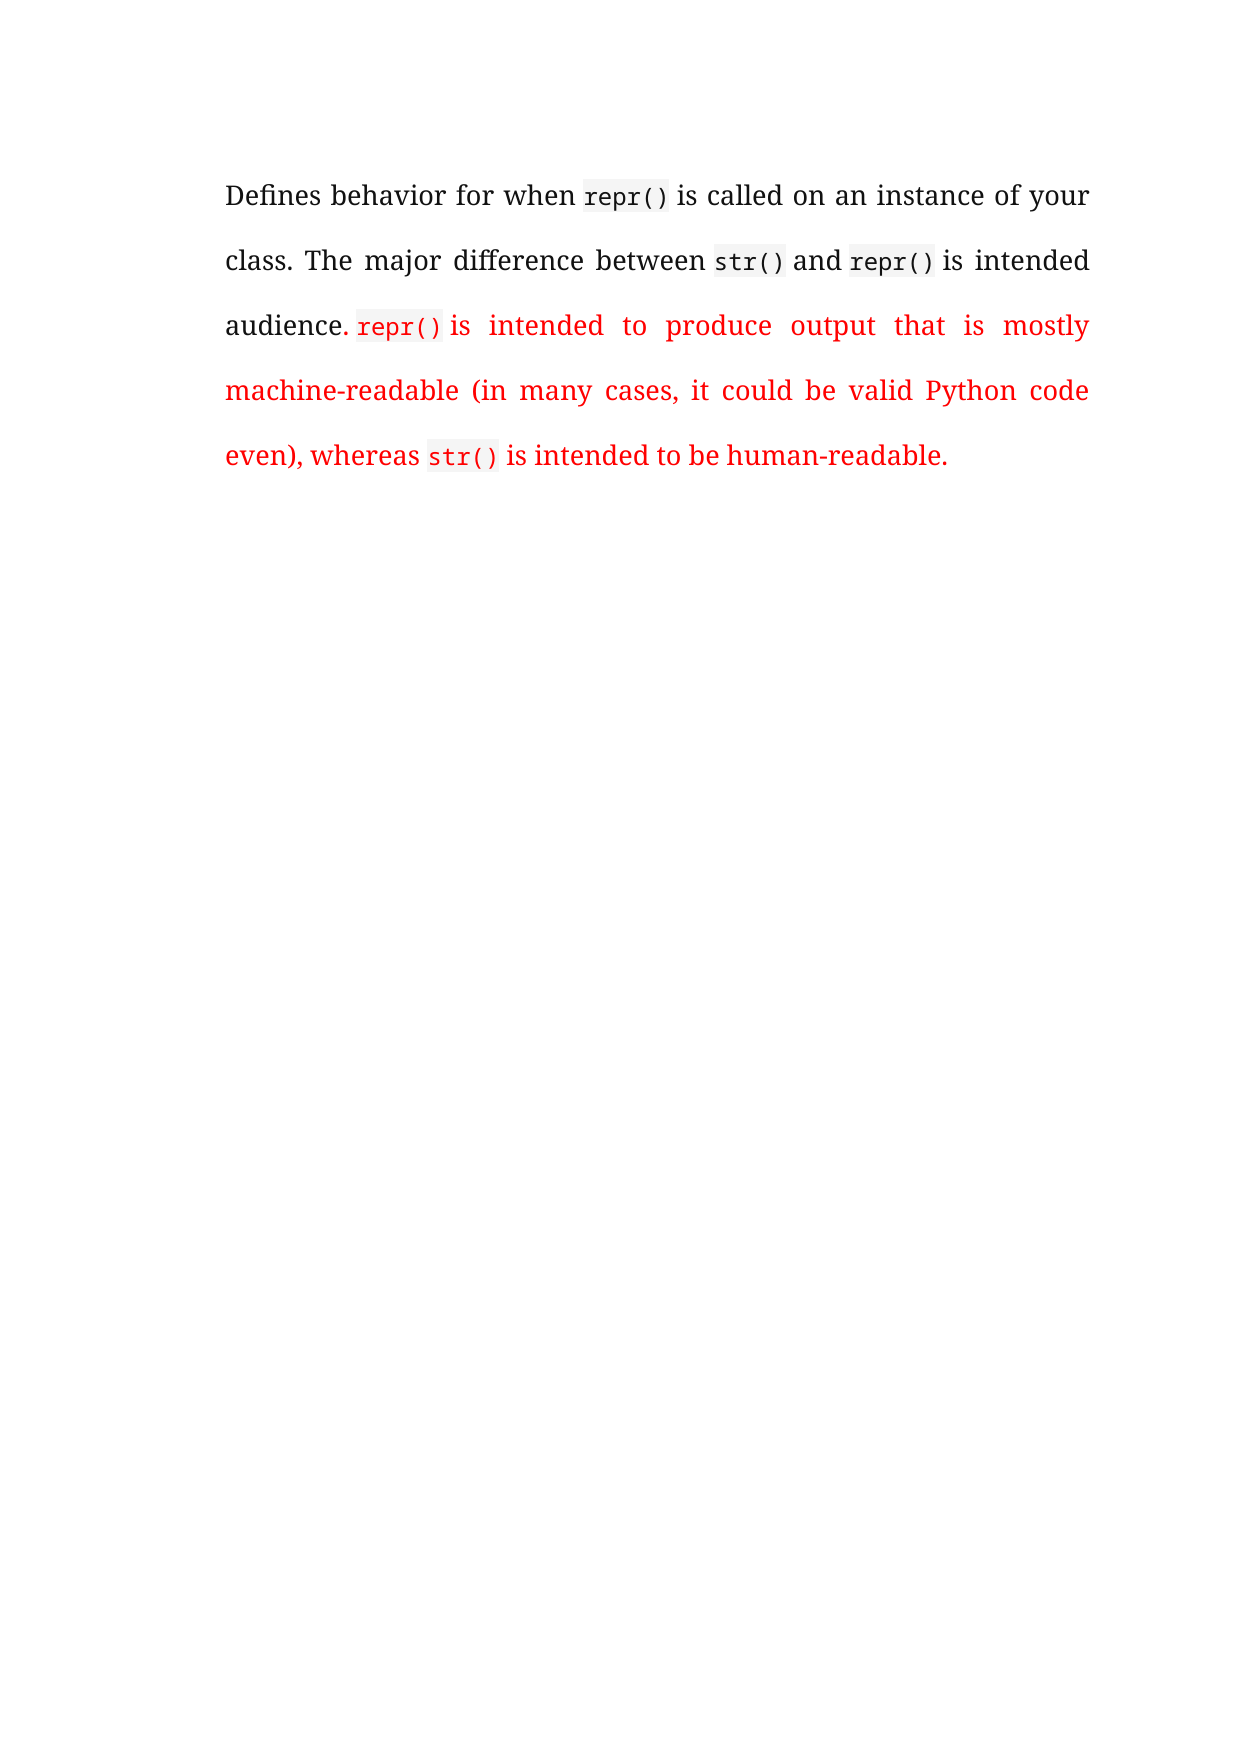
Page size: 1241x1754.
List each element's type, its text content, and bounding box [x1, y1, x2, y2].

text Defines behavior for when repr() is called on an instance of your class. The major difference between str() and repr() is intended audience. repr() is intended to produce output that is mostly machine-readable (in many cases, it could be valid Python code even), whereas str() is intended to be human-readable. [225, 162, 1090, 487]
